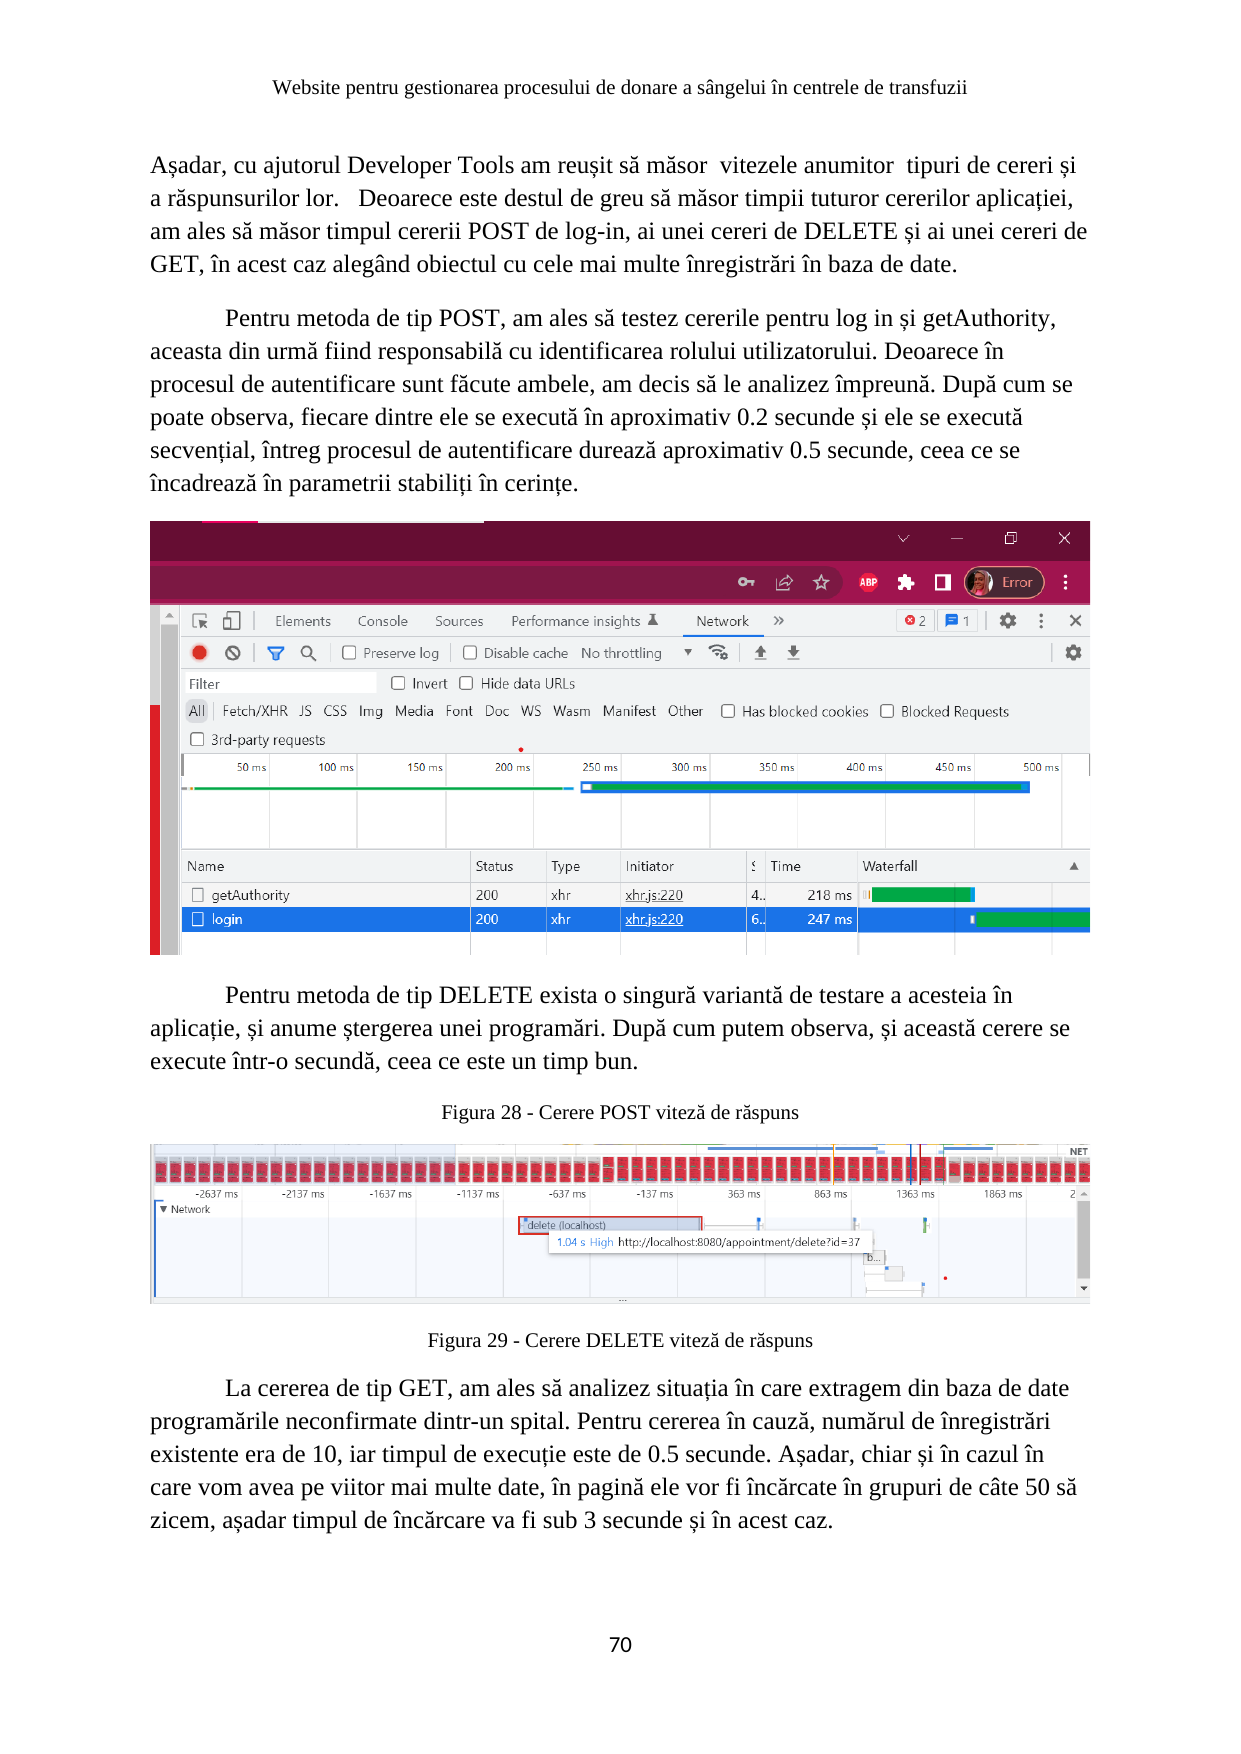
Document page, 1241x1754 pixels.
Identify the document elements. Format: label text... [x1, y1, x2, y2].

picture [150, 521, 1091, 955]
text Așadar, cu ajutorul Developer Tools am reușit să măsor vitezele anumitor tipuri de cereri și a răspunsurilor lor. Deoarece este destul de greu să măsor timpii tuturor cererilor aplicației, am ales să măsor timpul cererii POST de log-in, ai unei cereri de DELETE și ai unei cereri de GET, în acest caz alegând obiectul cu cele mai multe înregistrări în baza de date. [150, 150, 1090, 278]
text Figura 28 - Cerere POST viteză de răspuns [150, 1100, 1090, 1124]
picture [150, 1144, 1091, 1304]
text Pentru metoda de tip DELETE exista o singură variantă de testare a acesteia în aplicație, și anume ștergerea unei programări. După cum putem observa, și această cerere se execute într-o secundă, ceea ce este un timp bun. [150, 980, 1090, 1075]
text La cererea de tip GET, am ales să analizez situația în care extragem din baza de date programările neconfirmate dintr-un spital. Pentru cererea în cauză, numărul de înregistrări existente era de 10, iar timpul de execuție este de 0.5 secunde. Așadar, chiar și în cazul în care vom avea pe viitor mai multe date, în pagină ele vor fi încărcate în grupuri de câte 50 să zicem, așadar timpul de încărcare va fi sub 3 secunde și în acest caz. [150, 1373, 1090, 1534]
text Figura 29 - Cerere DELETE viteză de răspuns [150, 1328, 1090, 1352]
text Pentru metoda de tip POST, am ales să testez cererile pentru log in și getAuthority, aceasta din urmă fiind responsabilă cu identificarea rolului utilizatorului. Deoarece în procesul de autentificare sunt făcute ambele, am decis să le analizez împreună. După cum se poate observa, fiecare dintre ele se execută în aproximativ 0.2 secunde și ele se execută secvențial, întreg procesul de autentificare durează aproximativ 0.5 secunde, ceea ce se încadrează în parametrii stabiliți în cerințe. [150, 303, 1090, 497]
